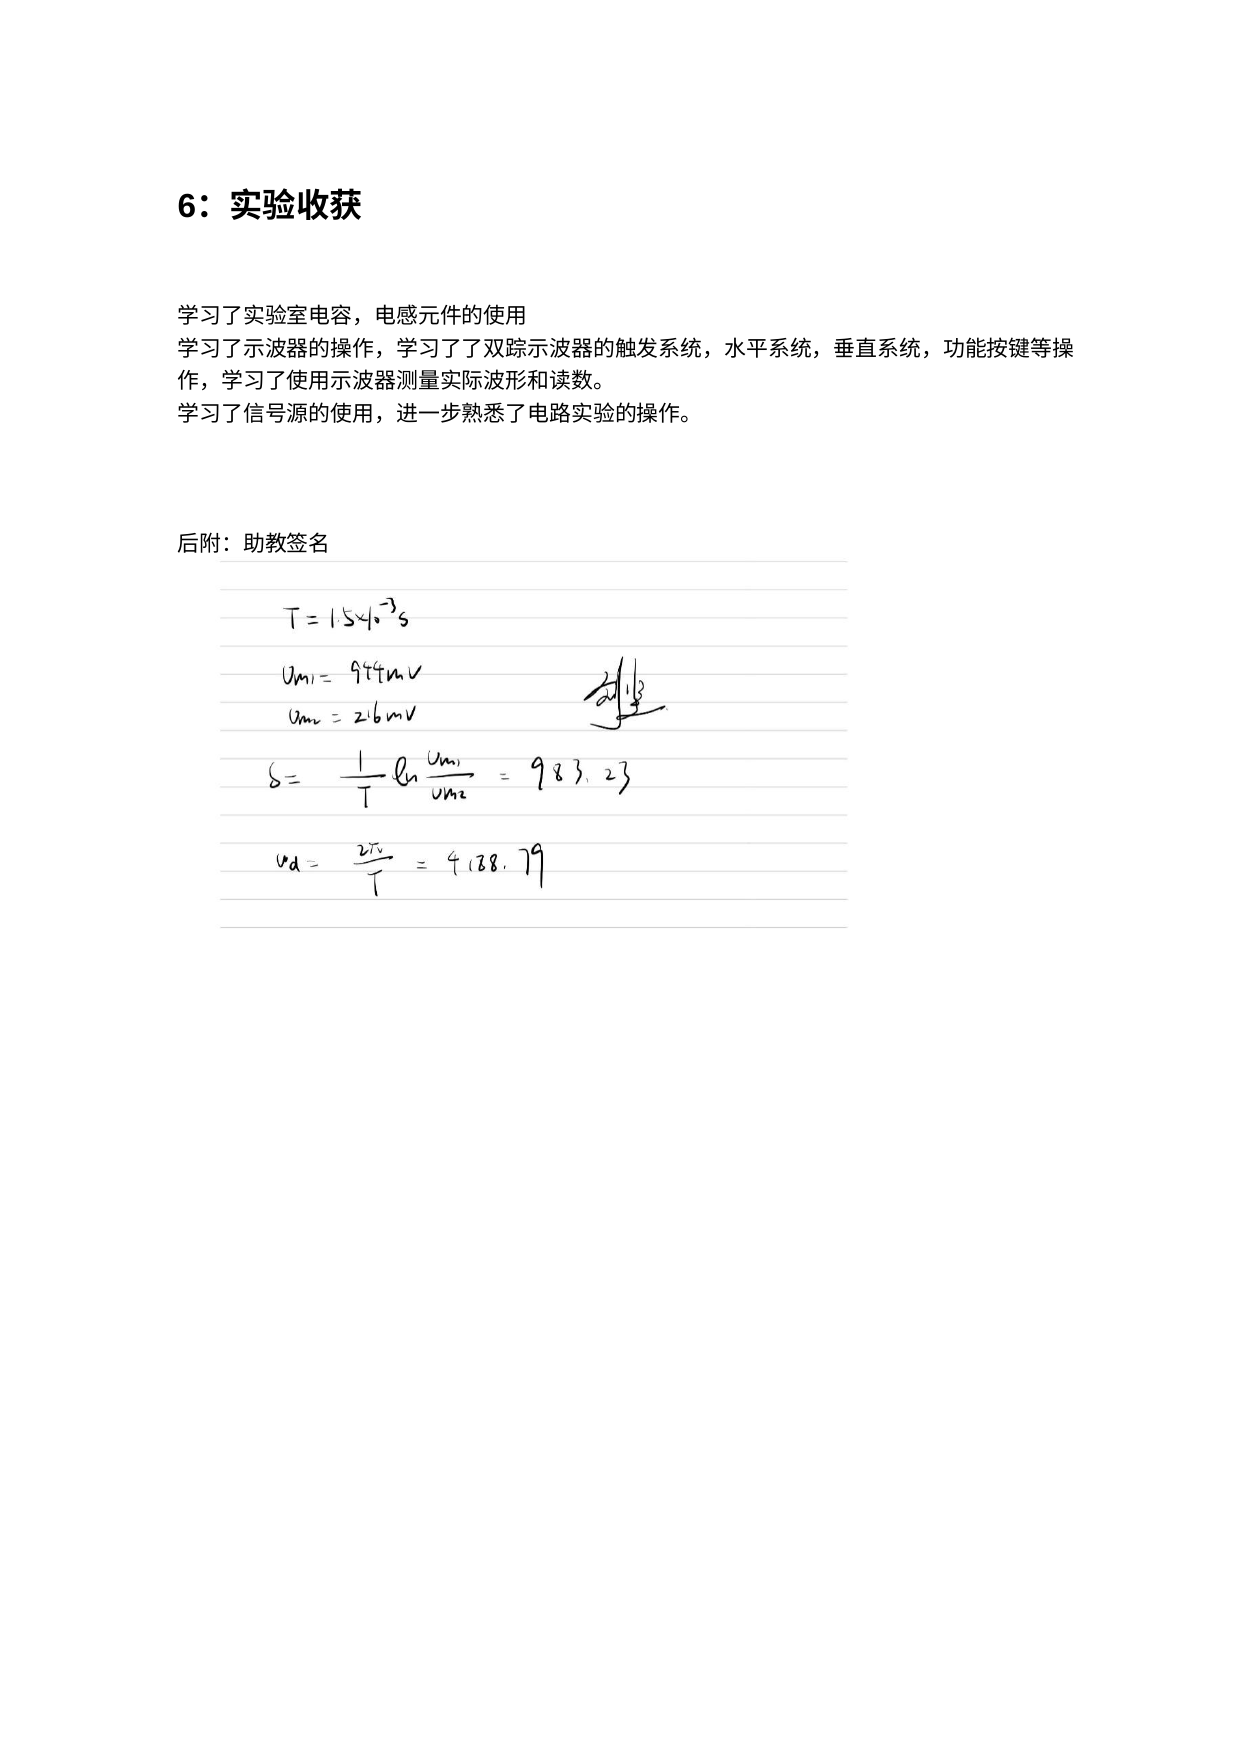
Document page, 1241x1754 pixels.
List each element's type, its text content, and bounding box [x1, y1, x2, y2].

subtitle 6：实验收获 [177, 171, 1092, 236]
text 后附：助教签名 [177, 525, 1092, 558]
text 学习了信号源的使用，进一步熟悉了电路实验的操作。 [177, 395, 1092, 428]
text 学习了示波器的操作，学习了了双踪示波器的触发系统，水平系统，垂直系统，功能按键等操作，学习了使用示波器测量实际波形和读数。 [177, 330, 1092, 395]
text 学习了实验室电容，电感元件的使用 [177, 298, 1092, 330]
picture [177, 557, 889, 933]
